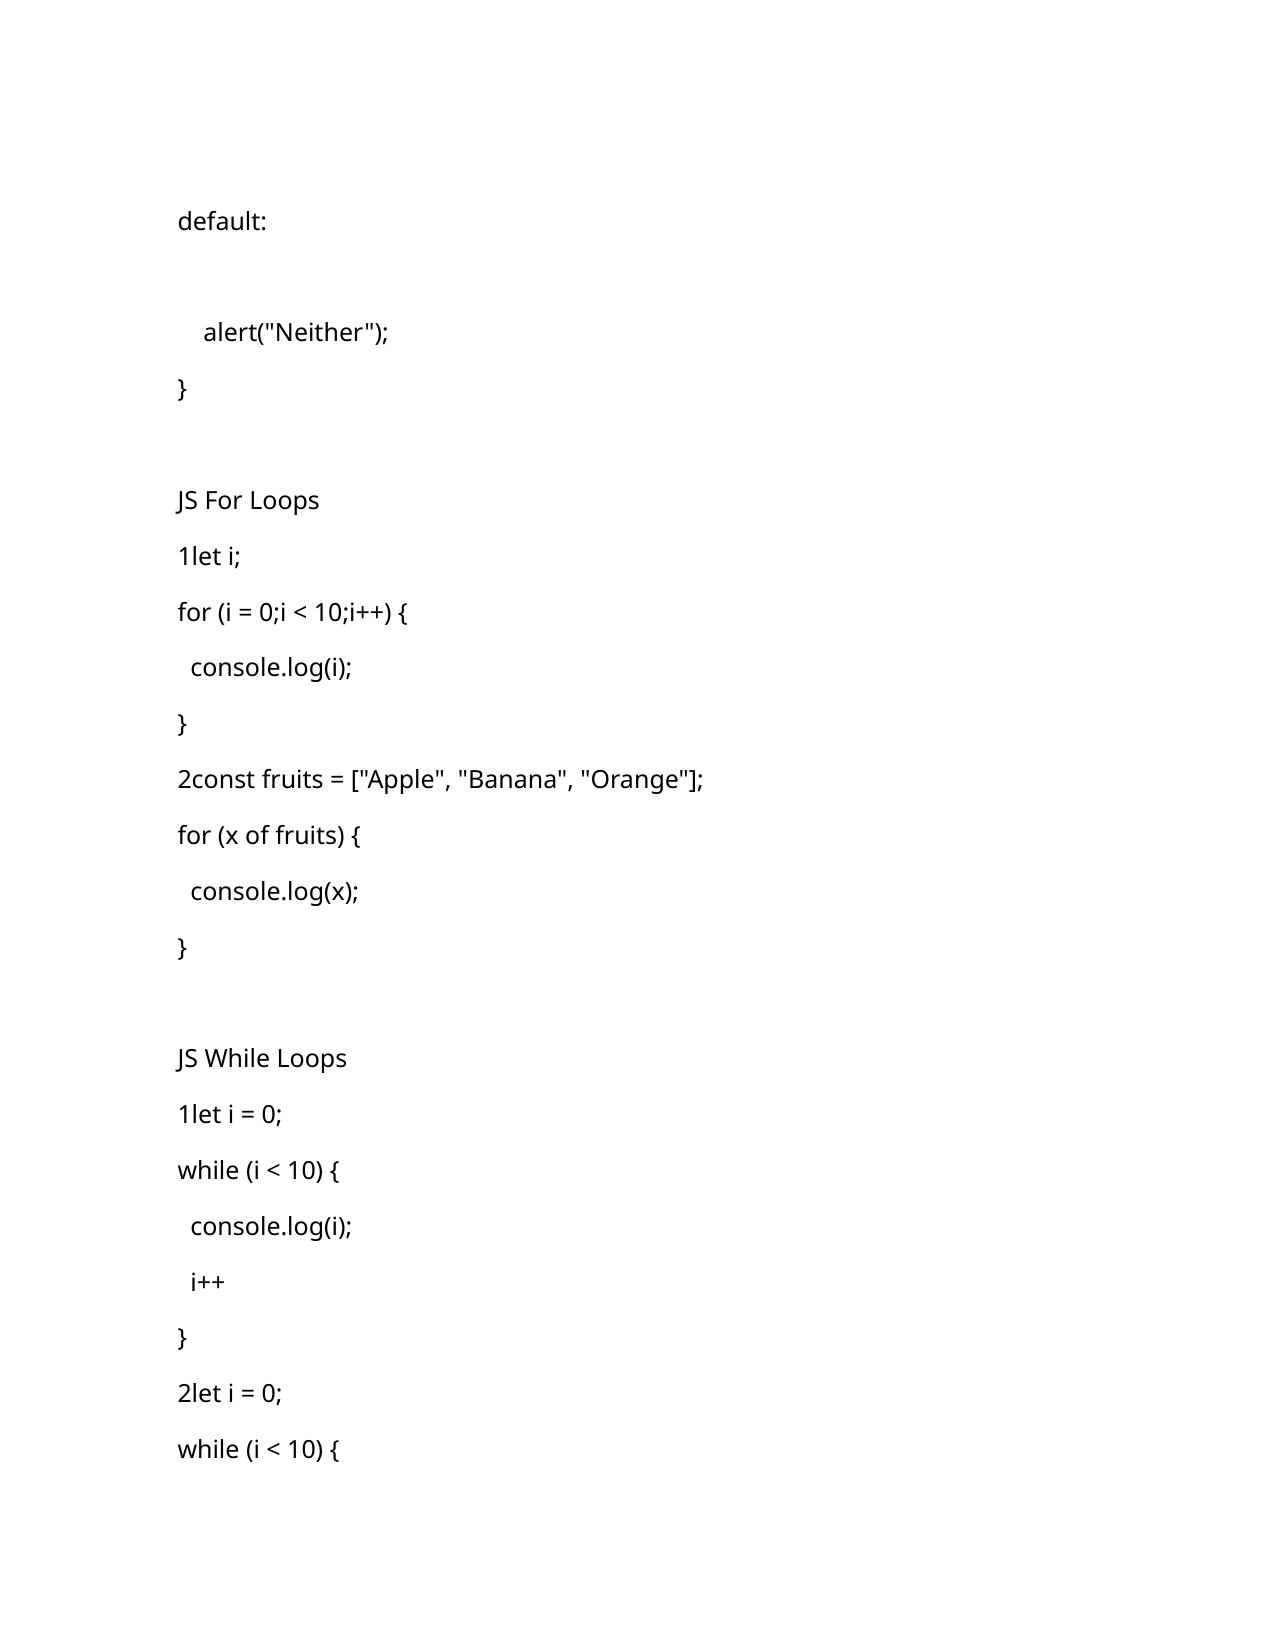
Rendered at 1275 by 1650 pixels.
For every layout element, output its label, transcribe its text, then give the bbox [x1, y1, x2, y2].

text } [177, 706, 1098, 740]
text JS For Loops [177, 483, 1098, 517]
text 2let i = 0; [177, 1376, 1098, 1410]
text while (i < 10) { [177, 1153, 1098, 1187]
text } [177, 371, 1098, 405]
text while (i < 10) { [177, 1432, 1098, 1466]
text } [177, 1320, 1098, 1354]
text 2const fruits = ["Apple", "Banana", "Orange"]; [177, 762, 1098, 796]
text console.log(i); [177, 650, 1098, 684]
text console.log(x); [177, 873, 1098, 907]
text JS While Loops [177, 1041, 1098, 1075]
text 1let i = 0; [177, 1097, 1098, 1131]
text alert("Neither"); [177, 315, 1098, 349]
text 1let i; [177, 538, 1098, 572]
text default: [177, 203, 1098, 237]
text i++ [177, 1264, 1098, 1298]
text for (i = 0;i < 10;i++) { [177, 594, 1098, 628]
text } [177, 929, 1098, 963]
text for (x of fruits) { [177, 818, 1098, 852]
text console.log(i); [177, 1208, 1098, 1242]
